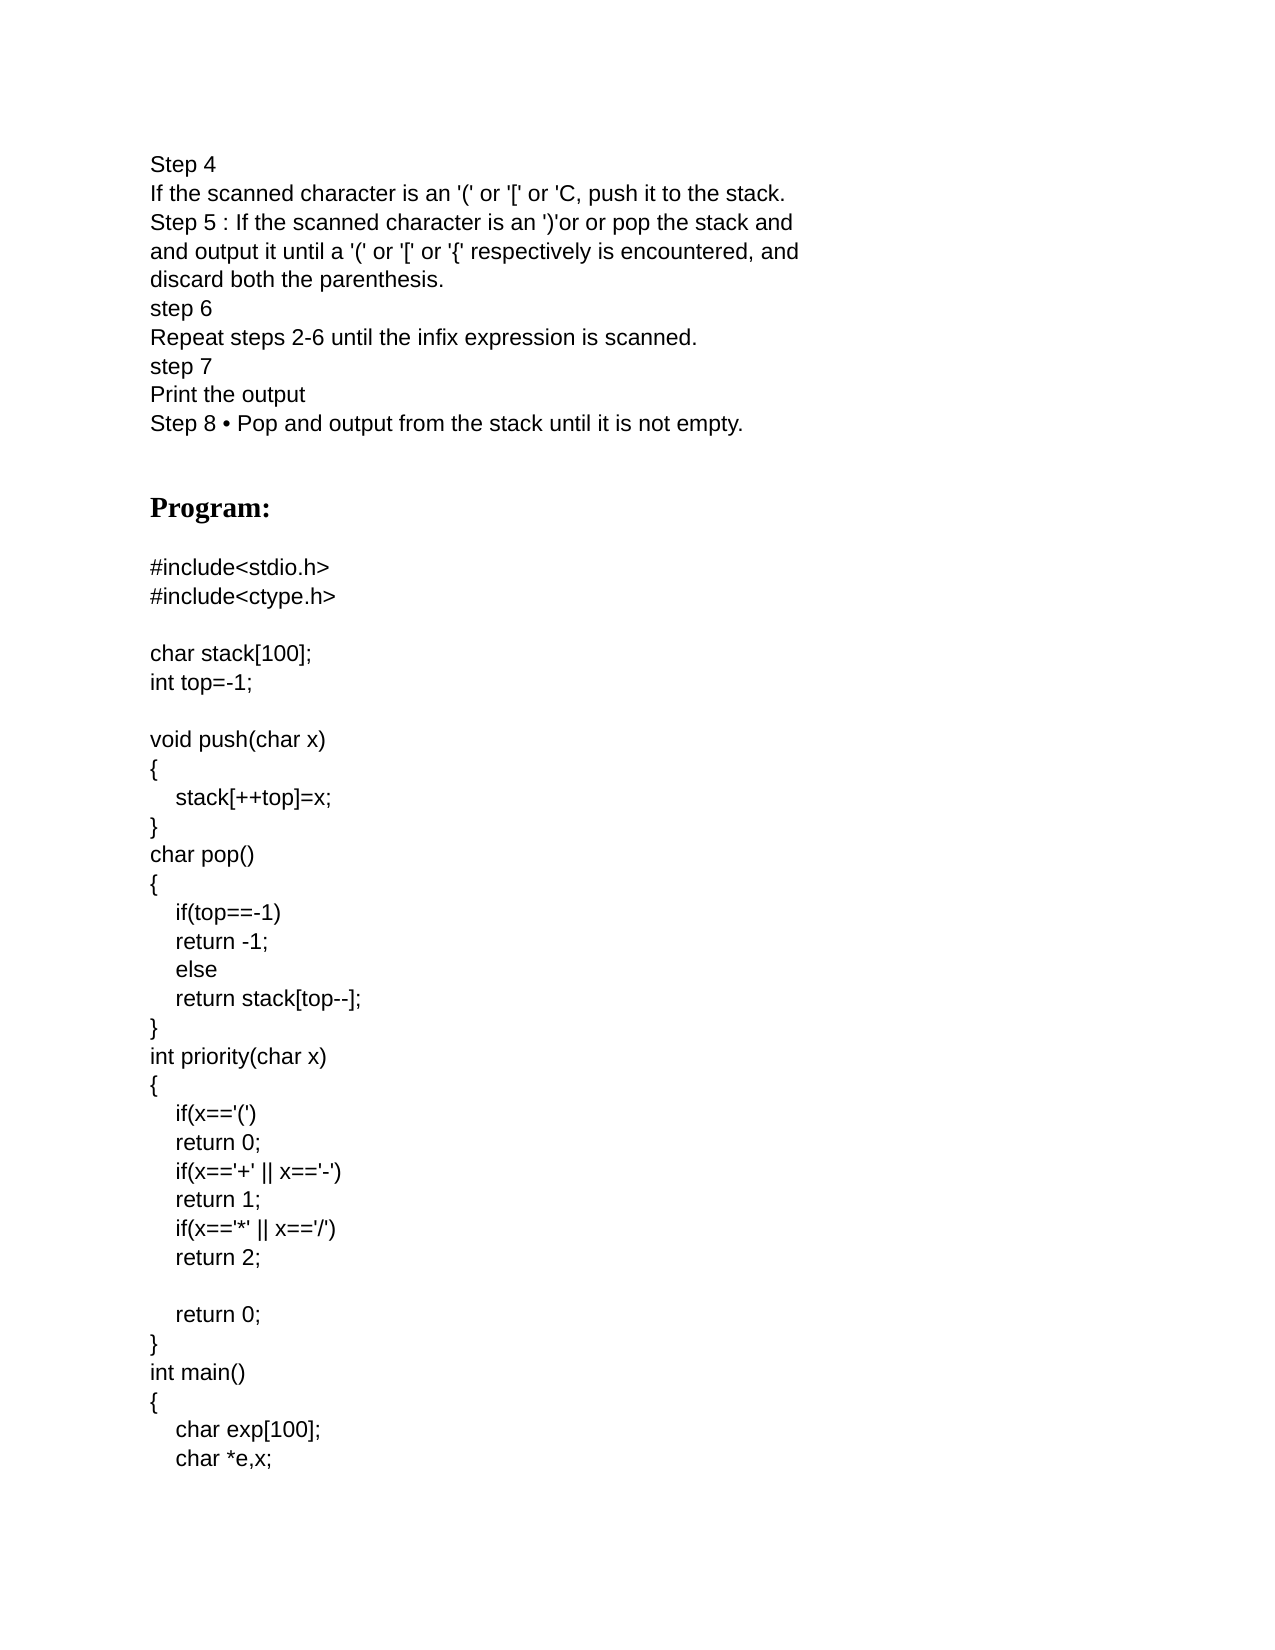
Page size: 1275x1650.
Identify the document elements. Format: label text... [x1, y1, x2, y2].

text Program: [150, 495, 1125, 524]
text return 0; [150, 1300, 1125, 1329]
text } [150, 1012, 1125, 1041]
text { [150, 1070, 1125, 1099]
text #include<stdio.h> [150, 552, 1125, 581]
text step 6 [150, 294, 1125, 322]
text { [150, 754, 1125, 782]
text if(top==-1) [150, 897, 1125, 926]
text if(x=='*' || x=='/') [150, 1214, 1125, 1242]
text Repeat steps 2-6 until the infix expression is scanned. [150, 322, 1125, 351]
text discard both the parenthesis. [150, 265, 1125, 294]
text char exp[100]; [150, 1415, 1125, 1444]
text step 7 [150, 351, 1125, 380]
text int top=-1; [150, 667, 1125, 696]
text char pop() [150, 840, 1125, 869]
text Step 5 : If the scanned character is an ')'or or pop the stack and [150, 207, 1125, 236]
text char stack[100]; [150, 639, 1125, 667]
text } [150, 811, 1125, 840]
text Print the output [150, 380, 1125, 409]
text return stack[top--]; [150, 984, 1125, 1012]
text and output it until a '(' or '[' or '{' respectively is encountered, and [150, 236, 1125, 265]
text { [150, 869, 1125, 897]
text #include<ctype.h> [150, 581, 1125, 610]
text return 2; [150, 1242, 1125, 1271]
text If the scanned character is an '(' or '[' or 'C, push it to the stack. [150, 179, 1125, 207]
text char *e,x; [150, 1444, 1125, 1472]
text else [150, 955, 1125, 984]
text stack[++top]=x; [150, 782, 1125, 811]
text } [150, 1329, 1125, 1357]
text int priority(char x) [150, 1041, 1125, 1070]
text void push(char x) [150, 725, 1125, 754]
text Step 4 [150, 150, 1125, 179]
text if(x=='(') [150, 1099, 1125, 1127]
text if(x=='+' || x=='-') [150, 1156, 1125, 1185]
text int main() [150, 1357, 1125, 1386]
text Step 8 • Pop and output from the stack until it is not empty. [150, 409, 1125, 437]
text { [150, 1386, 1125, 1415]
text return 1; [150, 1185, 1125, 1214]
text return -1; [150, 926, 1125, 955]
text return 0; [150, 1127, 1125, 1156]
